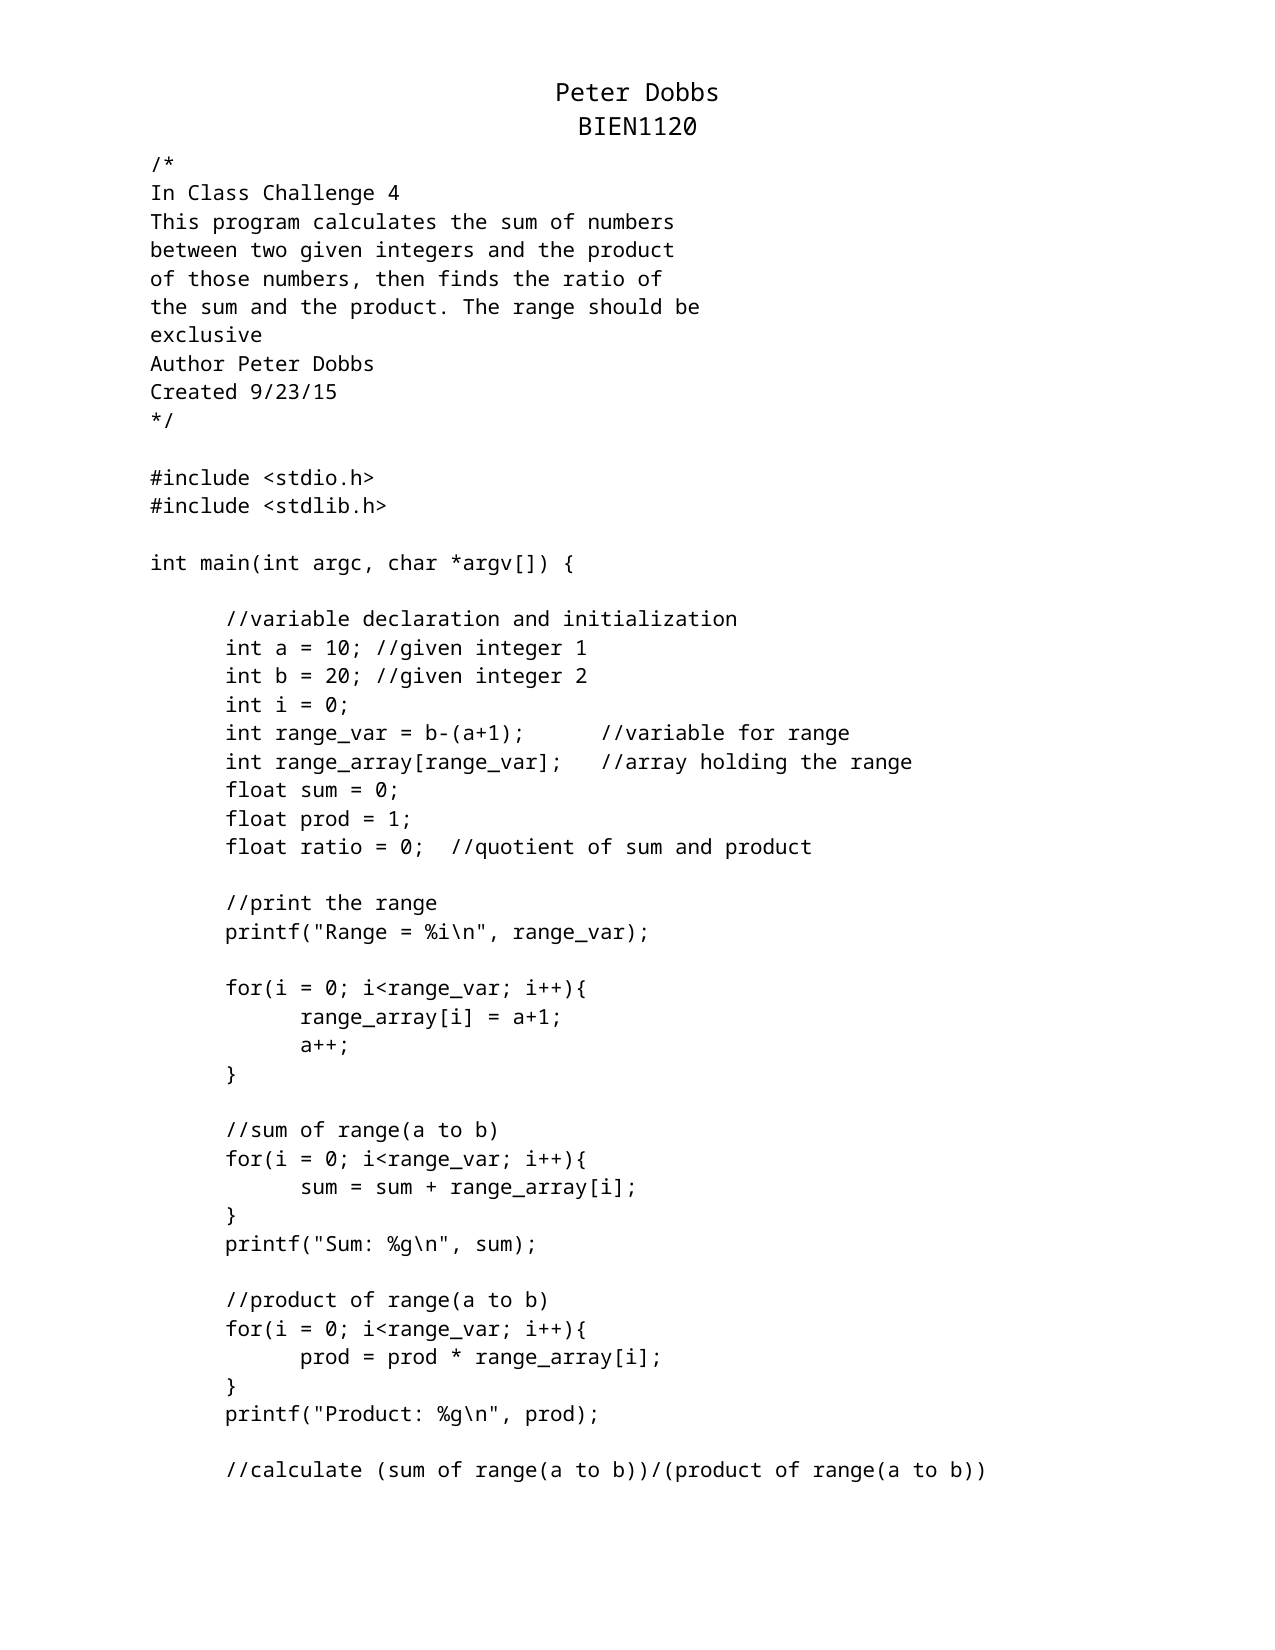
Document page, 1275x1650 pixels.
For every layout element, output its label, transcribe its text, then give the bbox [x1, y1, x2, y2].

text prod = prod * range_array[i]; [150, 1342, 1125, 1371]
text for(i = 0; i<range_var; i++){ [150, 973, 1125, 1002]
text for(i = 0; i<range_var; i++){ [150, 1314, 1125, 1342]
text range_array[i] = a+1; [150, 1002, 1125, 1030]
text a++; [150, 1030, 1125, 1059]
text #include <stdio.h> [150, 463, 1125, 491]
text #include <stdlib.h> [150, 491, 1125, 520]
text This program calculates the sum of numbers [150, 207, 1125, 235]
text int range_var = b-(a+1); //variable for range [150, 718, 1125, 747]
text for(i = 0; i<range_var; i++){ [150, 1144, 1125, 1172]
text between two given integers and the product [150, 235, 1125, 264]
text } [150, 1059, 1125, 1087]
text int b = 20; //given integer 2 [150, 661, 1125, 690]
text //calculate (sum of range(a to b))/(product of range(a to b)) [150, 1456, 1125, 1484]
text In Class Challenge 4 [150, 178, 1125, 207]
text exclusive [150, 321, 1125, 349]
text of those numbers, then finds the ratio of [150, 264, 1125, 292]
text float prod = 1; [150, 804, 1125, 832]
text sum = sum + range_array[i]; [150, 1172, 1125, 1201]
text printf("Product: %g\n", prod); [150, 1399, 1125, 1428]
text Created 9/23/15 [150, 377, 1125, 406]
text } [150, 1201, 1125, 1229]
text printf("Sum: %g\n", sum); [150, 1229, 1125, 1257]
text the sum and the product. The range should be [150, 292, 1125, 321]
text //product of range(a to b) [150, 1285, 1125, 1314]
text int main(int argc, char *argv[]) { [150, 548, 1125, 577]
text } [150, 1371, 1125, 1399]
text Author Peter Dobbs [150, 349, 1125, 377]
text //variable declaration and initialization [150, 604, 1125, 633]
text int i = 0; [150, 690, 1125, 718]
text /* [150, 150, 1125, 178]
text */ [150, 406, 1125, 434]
text int range_array[range_var]; //array holding the range [150, 747, 1125, 775]
text float sum = 0; [150, 775, 1125, 804]
text printf("Range = %i\n", range_var); [150, 917, 1125, 945]
text //sum of range(a to b) [150, 1115, 1125, 1144]
text int a = 10; //given integer 1 [150, 633, 1125, 661]
text float ratio = 0; //quotient of sum and product [150, 832, 1125, 861]
text //print the range [150, 888, 1125, 917]
